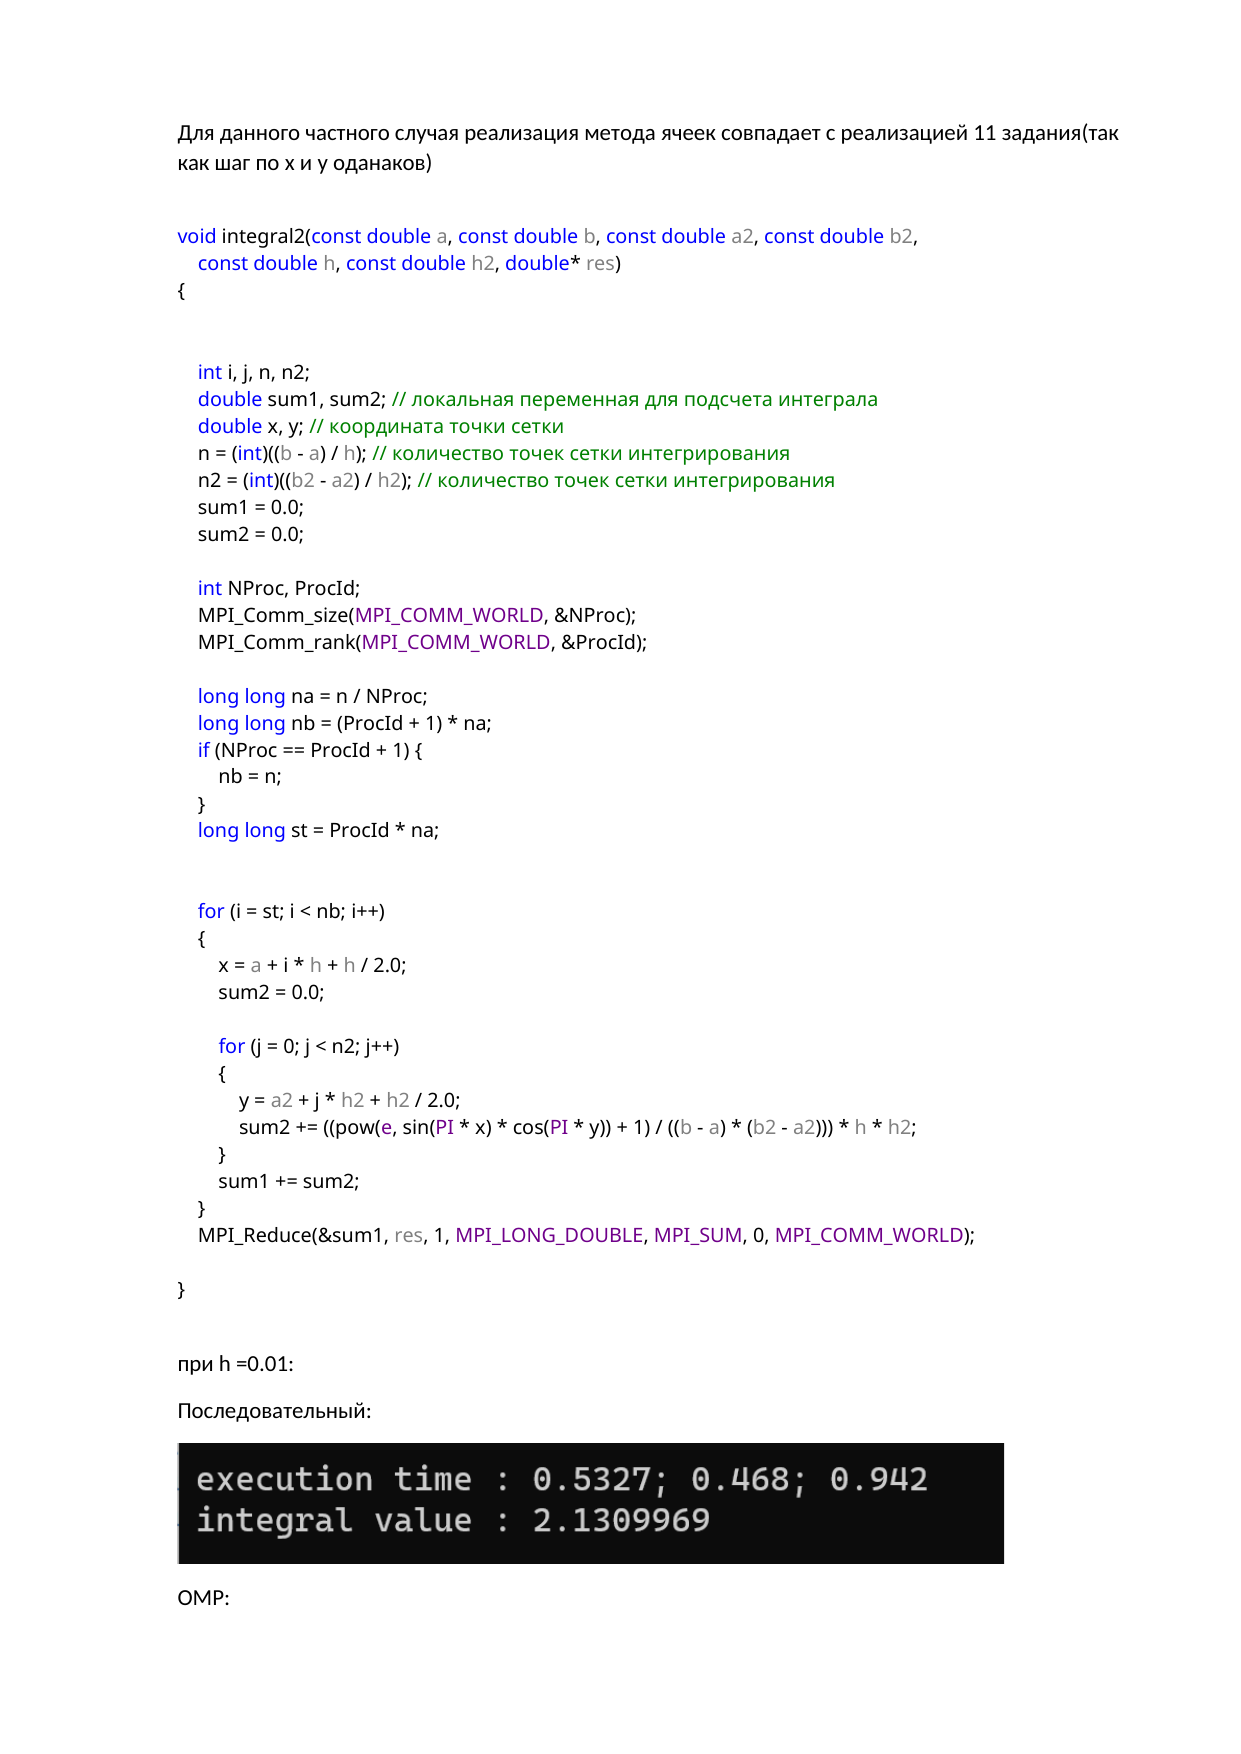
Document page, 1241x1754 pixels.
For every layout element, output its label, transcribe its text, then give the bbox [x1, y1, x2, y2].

text } [177, 790, 1152, 817]
text MPI_Comm_size(MPI_COMM_WORLD, &NProc); [177, 601, 1152, 628]
text for (i = st; i < nb; i++) [177, 898, 1152, 925]
text } [177, 1275, 1152, 1302]
text { [177, 925, 1152, 952]
text y = a2 + j * h2 + h2 / 2.0; [177, 1087, 1152, 1113]
text double sum1, sum2; // локальная переменная для подсчета интеграла [177, 385, 1152, 412]
text } [177, 1194, 1152, 1221]
text sum1 = 0.0; [177, 493, 1152, 520]
text Последовательный: [177, 1396, 1152, 1424]
text } [177, 1141, 1152, 1167]
text double x, y; // координата точки сетки [177, 412, 1152, 439]
text OMP: [177, 1583, 1152, 1611]
text MPI_Comm_rank(MPI_COMM_WORLD, &ProcId); [177, 628, 1152, 655]
text sum2 += ((pow(e, sin(PI * x) * cos(PI * y)) + 1) / ((b - a) * (b2 - a2))) * h * h2; [177, 1113, 1152, 1141]
text n2 = (int)((b2 - a2) / h2); // количество точек сетки интегрирования [177, 466, 1152, 493]
text long long na = n / NProc; [177, 682, 1152, 709]
text n = (int)((b - a) / h); // количество точек сетки интегрирования [177, 439, 1152, 466]
text Для данного частного случая реализация метода ячеек совпадает с реализацией 11 задания(так как шаг по x и y оданаков) [177, 118, 1152, 176]
text nb = n; [177, 763, 1152, 790]
text int i, j, n, n2; [177, 358, 1152, 385]
text void integral2(const double a, const double b, const double a2, const double b2, [177, 222, 1152, 249]
text { [177, 1059, 1152, 1087]
text int NProc, ProcId; [177, 574, 1152, 601]
text long long st = ProcId * na; [177, 817, 1152, 844]
text x = a + i * h + h / 2.0; [177, 952, 1152, 979]
text sum1 += sum2; [177, 1167, 1152, 1194]
text long long nb = (ProcId + 1) * na; [177, 709, 1152, 736]
text for (j = 0; j < n2; j++) [177, 1033, 1152, 1059]
text { [177, 276, 1152, 303]
text const double h, const double h2, double* res) [177, 249, 1152, 276]
text MPI_Reduce(&sum1, res, 1, MPI_LONG_DOUBLE, MPI_SUM, 0, MPI_COMM_WORLD); [177, 1221, 1152, 1248]
picture [177, 1443, 1005, 1564]
text if (NProc == ProcId + 1) { [177, 736, 1152, 763]
text sum2 = 0.0; [177, 979, 1152, 1006]
text при h =0.01: [177, 1349, 1152, 1377]
text sum2 = 0.0; [177, 520, 1152, 547]
